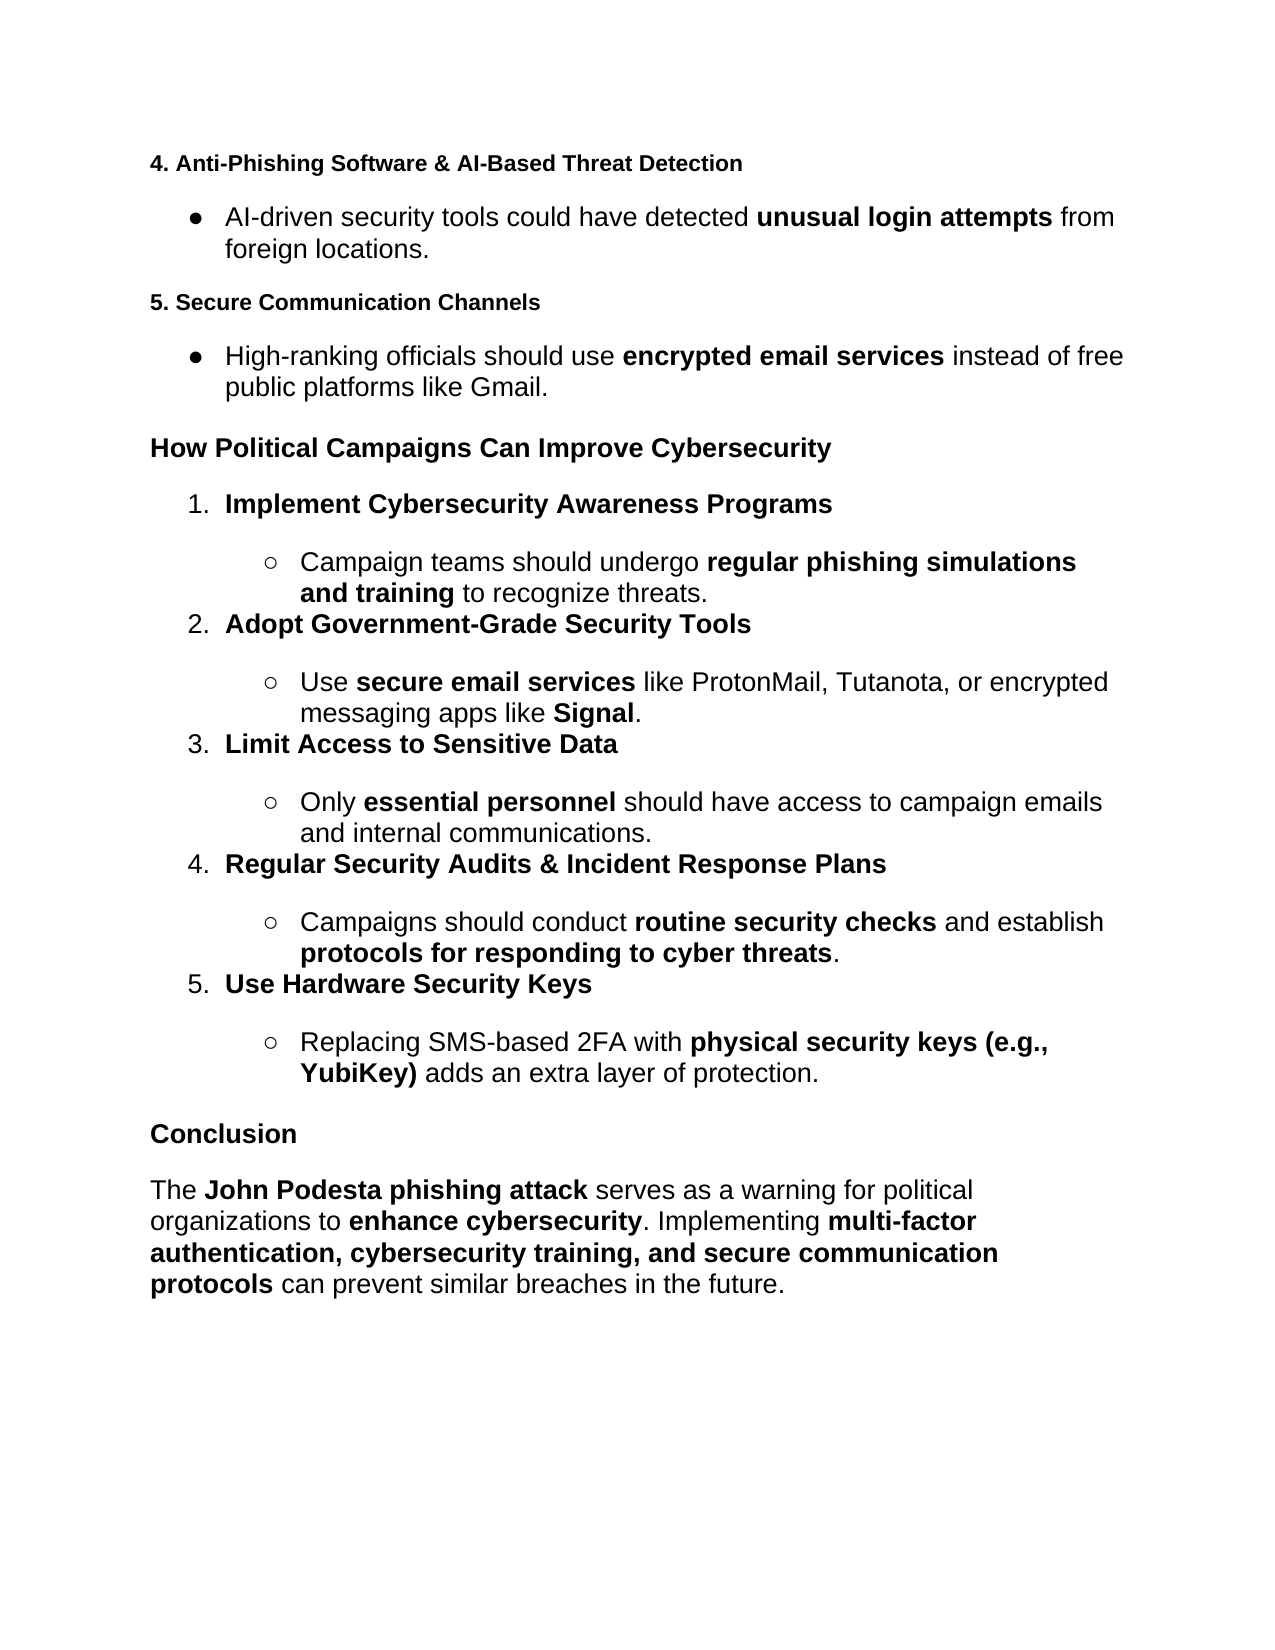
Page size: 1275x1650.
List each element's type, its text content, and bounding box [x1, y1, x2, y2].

subtitle Conclusion [150, 1118, 1125, 1149]
list AI-driven security tools could have detected unusual login attempts from foreign locations. [187, 201, 1125, 264]
list Campaigns should conduct routine security checks and establish protocols for responding to cyber threats. [262, 906, 1125, 968]
list Use secure email services like ProtonMail, Tutanota, or encrypted messaging apps like Signal. [262, 666, 1125, 728]
list Replacing SMS-based 2FA with physical security keys (e.g., YubiKey) adds an extra layer of protection. [262, 1026, 1125, 1089]
list Campaign teams should undergo regular phishing simulations and training to recognize threats. [262, 546, 1125, 608]
text The John Podesta phishing attack serves as a warning for political organizations to enhance cybersecurity. Implementing multi-factor authentication, cybersecurity training, and secure communication protocols can prevent similar breaches in the future. [150, 1174, 1125, 1299]
list Implement Cybersecurity Awareness Programs [187, 488, 1125, 546]
list Adopt Government-Grade Security Tools [187, 608, 1125, 666]
list High-ranking officials should use encrypted email services instead of free public platforms like Gmail. [187, 340, 1125, 403]
list Limit Access to Sensitive Data [187, 728, 1125, 786]
list Only essential personnel should have access to campaign emails and internal communications. [262, 786, 1125, 848]
subtitle 4. Anti-Phishing Software & AI-Based Threat Detection [150, 150, 1125, 176]
subtitle How Political Campaigns Can Improve Cybersecurity [150, 432, 1125, 463]
list Regular Security Audits & Incident Response Plans [187, 848, 1125, 906]
subtitle 5. Secure Communication Channels [150, 289, 1125, 315]
list Use Hardware Security Keys [187, 968, 1125, 1026]
